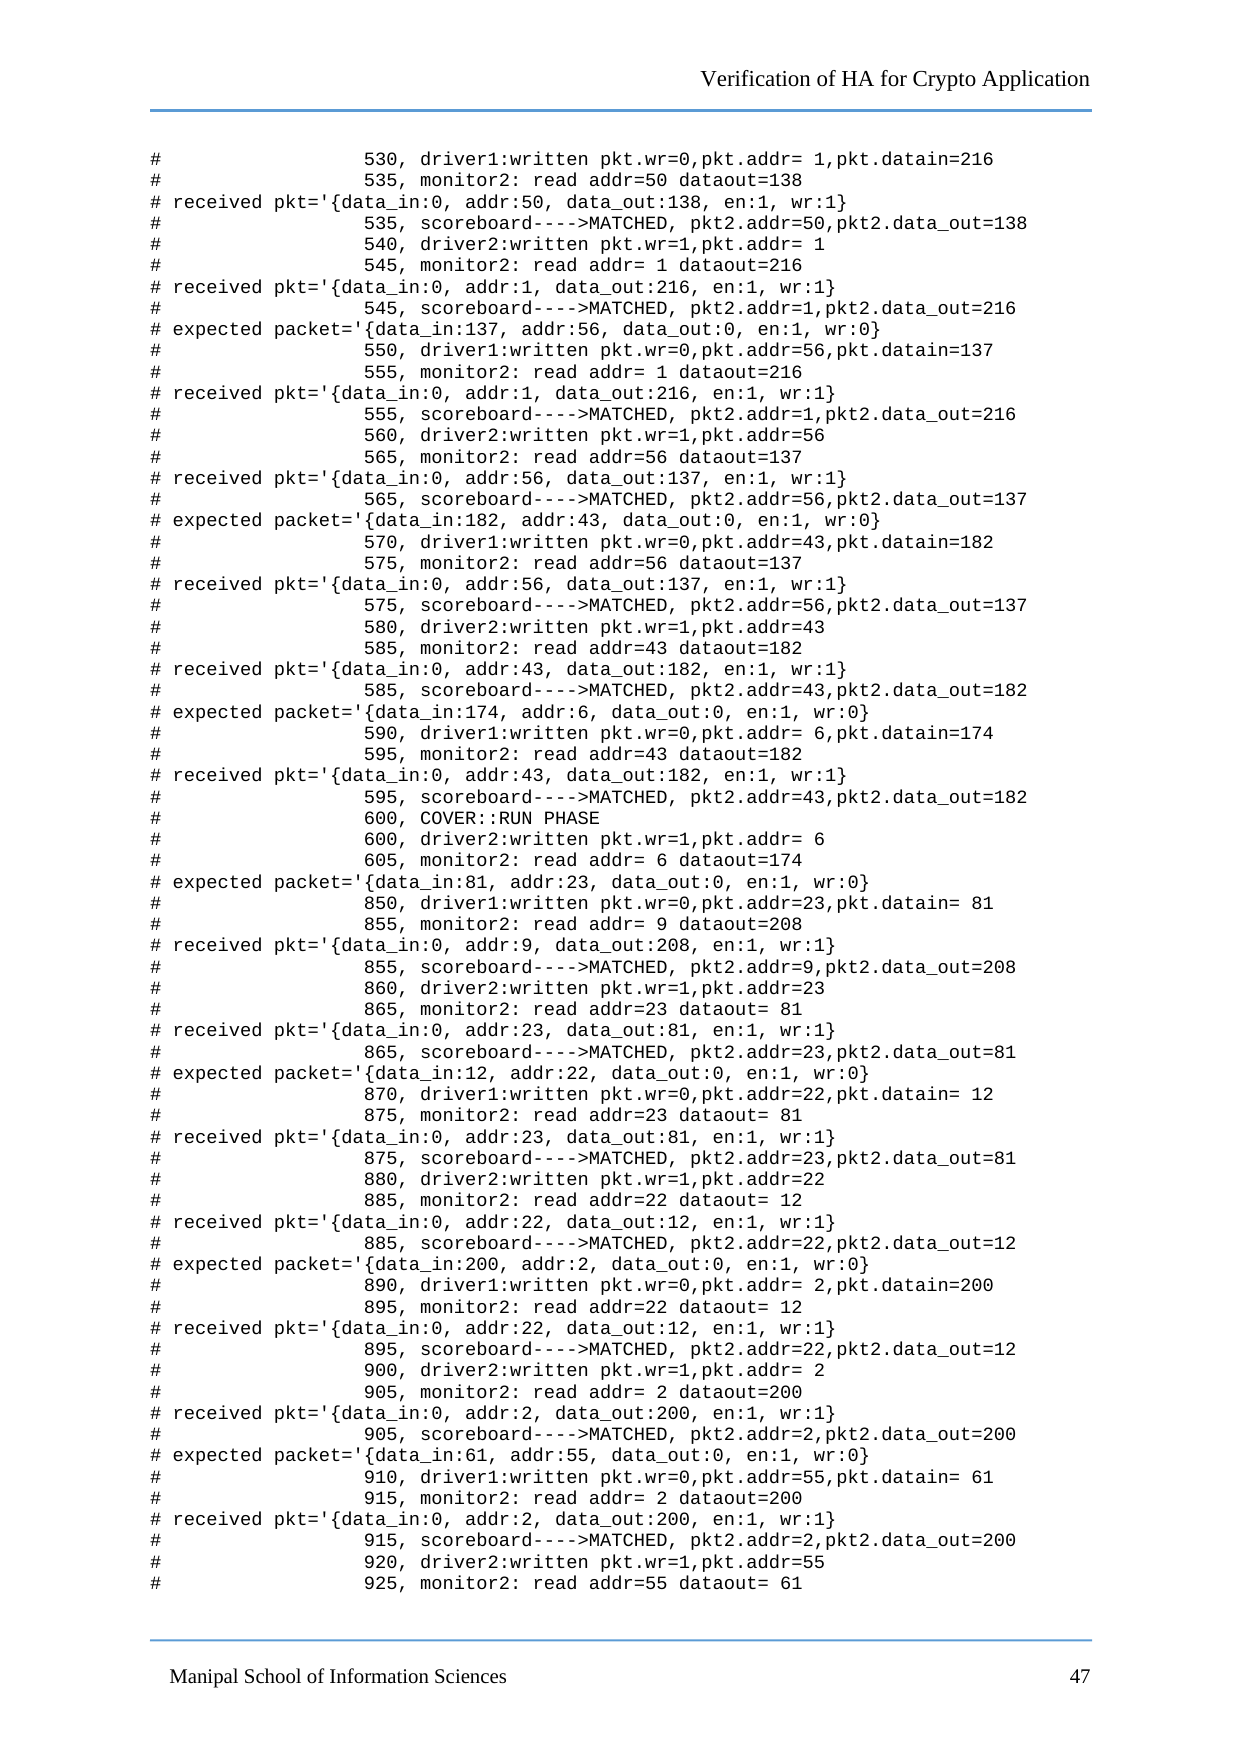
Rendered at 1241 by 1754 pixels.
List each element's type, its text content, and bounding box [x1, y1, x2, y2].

text # 545, scoreboard---->MATCHED, pkt2.addr=1,pkt2.data_out=216 [150, 299, 1090, 320]
text # 855, scoreboard---->MATCHED, pkt2.addr=9,pkt2.data_out=208 [150, 957, 1090, 979]
text # 555, monitor2: read addr= 1 dataout=216 [150, 362, 1090, 384]
text # 925, monitor2: read addr=55 dataout= 61 [150, 1574, 1090, 1595]
text # 895, monitor2: read addr=22 dataout= 12 [150, 1297, 1090, 1319]
text # 875, monitor2: read addr=23 dataout= 81 [150, 1106, 1090, 1127]
text # 595, scoreboard---->MATCHED, pkt2.addr=43,pkt2.data_out=182 [150, 787, 1090, 809]
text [150, 192, 1090, 214]
text # 910, driver1:written pkt.wr=0,pkt.addr=55,pkt.datain= 61 [150, 1467, 1090, 1489]
text # 890, driver1:written pkt.wr=0,pkt.addr= 2,pkt.datain=200 [150, 1276, 1090, 1297]
text # 865, monitor2: read addr=23 dataout= 81 [150, 1000, 1090, 1021]
text # 550, driver1:written pkt.wr=0,pkt.addr=56,pkt.datain=137 [150, 341, 1090, 362]
text # 905, monitor2: read addr= 2 dataout=200 [150, 1382, 1090, 1404]
text # received pkt='{data_in:0, addr:43, data_out:182, en:1, wr:1} [150, 766, 1090, 787]
text # 600, driver2:written pkt.wr=1,pkt.addr= 6 [150, 830, 1090, 851]
text # 900, driver2:written pkt.wr=1,pkt.addr= 2 [150, 1361, 1090, 1382]
text # 855, monitor2: read addr= 9 dataout=208 [150, 915, 1090, 936]
text # 535, scoreboard---->MATCHED, pkt2.addr=50,pkt2.data_out=138 [150, 214, 1090, 235]
text # expected packet='{data_in:12, addr:22, data_out:0, en:1, wr:0} [150, 1064, 1090, 1085]
text # 590, driver1:written pkt.wr=0,pkt.addr= 6,pkt.datain=174 [150, 724, 1090, 745]
text # received pkt='{data_in:0, addr:22, data_out:12, en:1, wr:1} [150, 1319, 1090, 1340]
text # 535, monitor2: read addr=50 dataout=138 [150, 171, 1090, 192]
text # 605, monitor2: read addr= 6 dataout=174 [150, 851, 1090, 872]
text # 885, scoreboard---->MATCHED, pkt2.addr=22,pkt2.data_out=12 [150, 1234, 1090, 1255]
text # 555, scoreboard---->MATCHED, pkt2.addr=1,pkt2.data_out=216 [150, 405, 1090, 426]
text # expected packet='{data_in:81, addr:23, data_out:0, en:1, wr:0} [150, 872, 1090, 894]
text # 570, driver1:written pkt.wr=0,pkt.addr=43,pkt.datain=182 [150, 532, 1090, 554]
text # received pkt='{data_in:0, addr:1, data_out:216, en:1, wr:1} [150, 384, 1090, 405]
text # 565, scoreboard---->MATCHED, pkt2.addr=56,pkt2.data_out=137 [150, 490, 1090, 511]
text # 875, scoreboard---->MATCHED, pkt2.addr=23,pkt2.data_out=81 [150, 1149, 1090, 1170]
text # received pkt='{data_in:0, addr:22, data_out:12, en:1, wr:1} [150, 1212, 1090, 1234]
text # 580, driver2:written pkt.wr=1,pkt.addr=43 [150, 617, 1090, 639]
text # received pkt='{data_in:0, addr:43, data_out:182, en:1, wr:1} [150, 660, 1090, 681]
text # 895, scoreboard---->MATCHED, pkt2.addr=22,pkt2.data_out=12 [150, 1340, 1090, 1361]
text # 560, driver2:written pkt.wr=1,pkt.addr=56 [150, 426, 1090, 447]
text # 905, scoreboard---->MATCHED, pkt2.addr=2,pkt2.data_out=200 [150, 1425, 1090, 1446]
text # 585, monitor2: read addr=43 dataout=182 [150, 639, 1090, 660]
text # expected packet='{data_in:174, addr:6, data_out:0, en:1, wr:0} [150, 702, 1090, 724]
text # 880, driver2:written pkt.wr=1,pkt.addr=22 [150, 1170, 1090, 1191]
text # received pkt='{data_in:0, addr:23, data_out:81, en:1, wr:1} [150, 1127, 1090, 1149]
text # 565, monitor2: read addr=56 dataout=137 [150, 447, 1090, 469]
text # 885, monitor2: read addr=22 dataout= 12 [150, 1191, 1090, 1212]
text # 575, scoreboard---->MATCHED, pkt2.addr=56,pkt2.data_out=137 [150, 596, 1090, 617]
text # 915, monitor2: read addr= 2 dataout=200 [150, 1489, 1090, 1510]
text # 595, monitor2: read addr=43 dataout=182 [150, 745, 1090, 766]
text # received pkt='{data_in:0, addr:23, data_out:81, en:1, wr:1} [150, 1021, 1090, 1042]
text # 585, scoreboard---->MATCHED, pkt2.addr=43,pkt2.data_out=182 [150, 681, 1090, 702]
text # 870, driver1:written pkt.wr=0,pkt.addr=22,pkt.datain= 12 [150, 1085, 1090, 1106]
text # 915, scoreboard---->MATCHED, pkt2.addr=2,pkt2.data_out=200 [150, 1531, 1090, 1552]
text # 920, driver2:written pkt.wr=1,pkt.addr=55 [150, 1552, 1090, 1574]
text # 865, scoreboard---->MATCHED, pkt2.addr=23,pkt2.data_out=81 [150, 1042, 1090, 1064]
text # 545, monitor2: read addr= 1 dataout=216 [150, 256, 1090, 277]
text # received pkt='{data_in:0, addr:2, data_out:200, en:1, wr:1} [150, 1404, 1090, 1425]
text # received pkt='{data_in:0, addr:56, data_out:137, en:1, wr:1} [150, 575, 1090, 596]
text # expected packet='{data_in:200, addr:2, data_out:0, en:1, wr:0} [150, 1255, 1090, 1276]
text # received pkt='{data_in:0, addr:9, data_out:208, en:1, wr:1} [150, 936, 1090, 957]
text # 530, driver1:written pkt.wr=0,pkt.addr= 1,pkt.datain=216 [150, 150, 1090, 171]
text # expected packet='{data_in:61, addr:55, data_out:0, en:1, wr:0} [150, 1446, 1090, 1467]
text # received pkt='{data_in:0, addr:56, data_out:137, en:1, wr:1} [150, 469, 1090, 490]
text # 540, driver2:written pkt.wr=1,pkt.addr= 1 [150, 235, 1090, 256]
text # 600, COVER::RUN PHASE [150, 809, 1090, 830]
text # received pkt='{data_in:0, addr:1, data_out:216, en:1, wr:1} [150, 277, 1090, 299]
text # received pkt='{data_in:0, addr:2, data_out:200, en:1, wr:1} [150, 1510, 1090, 1531]
text # 850, driver1:written pkt.wr=0,pkt.addr=23,pkt.datain= 81 [150, 894, 1090, 915]
text # expected packet='{data_in:137, addr:56, data_out:0, en:1, wr:0} [150, 320, 1090, 341]
text # 575, monitor2: read addr=56 dataout=137 [150, 554, 1090, 575]
text # 860, driver2:written pkt.wr=1,pkt.addr=23 [150, 979, 1090, 1000]
text # expected packet='{data_in:182, addr:43, data_out:0, en:1, wr:0} [150, 511, 1090, 532]
